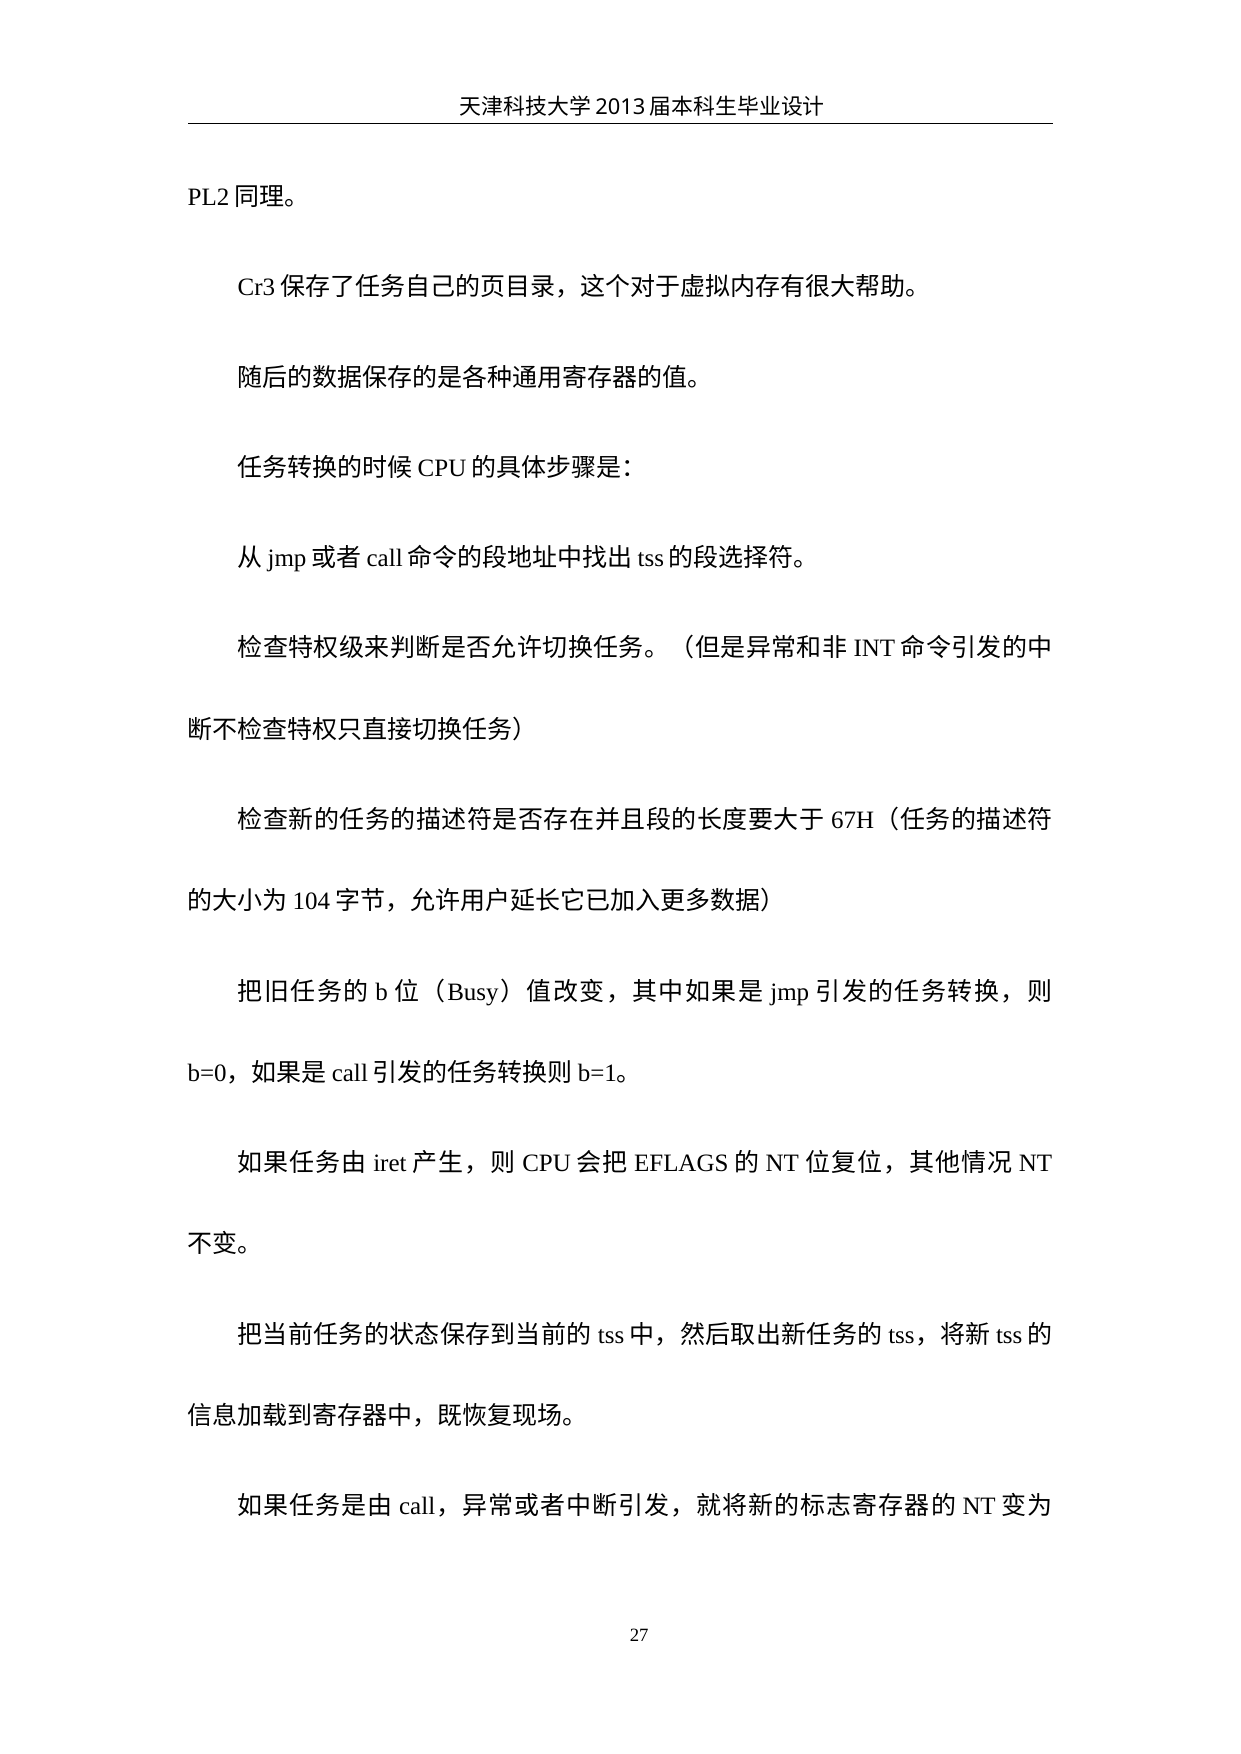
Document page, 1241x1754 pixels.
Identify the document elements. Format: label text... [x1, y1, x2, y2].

text 检查新的任务的描述符是否存在并且段的长度要大于67H（任务的描述符的大小为104字节，允许用户延长它已加入更多数据） [187, 785, 1053, 931]
text 从jmp或者call命令的段地址中找出tss的段选择符。 [187, 523, 1053, 588]
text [187, 162, 1053, 227]
text 任务转换的时候CPU的具体步骤是： [187, 433, 1053, 498]
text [187, 1471, 1053, 1536]
text 检查特权级来判断是否允许切换任务。（但是异常和非INT命令引发的中断不检查特权只直接切换任务） [187, 613, 1053, 760]
text Cr3保存了任务自己的页目录，这个对于虚拟内存有很大帮助。 [187, 252, 1053, 317]
text 把当前任务的状态保存到当前的tss中，然后取出新任务的tss，将新tss的信息加载到寄存器中，既恢复现场。 [187, 1300, 1053, 1446]
text 随后的数据保存的是各种通用寄存器的值。 [187, 343, 1053, 408]
text 如果任务由iret产生，则CPU会把EFLAGS的NT位复位，其他情况NT不变。 [187, 1128, 1053, 1274]
text 把旧任务的b位（Busy）值改变，其中如果是jmp引发的任务转换，则b=0，如果是call引发的任务转换则b=1。 [187, 957, 1053, 1103]
